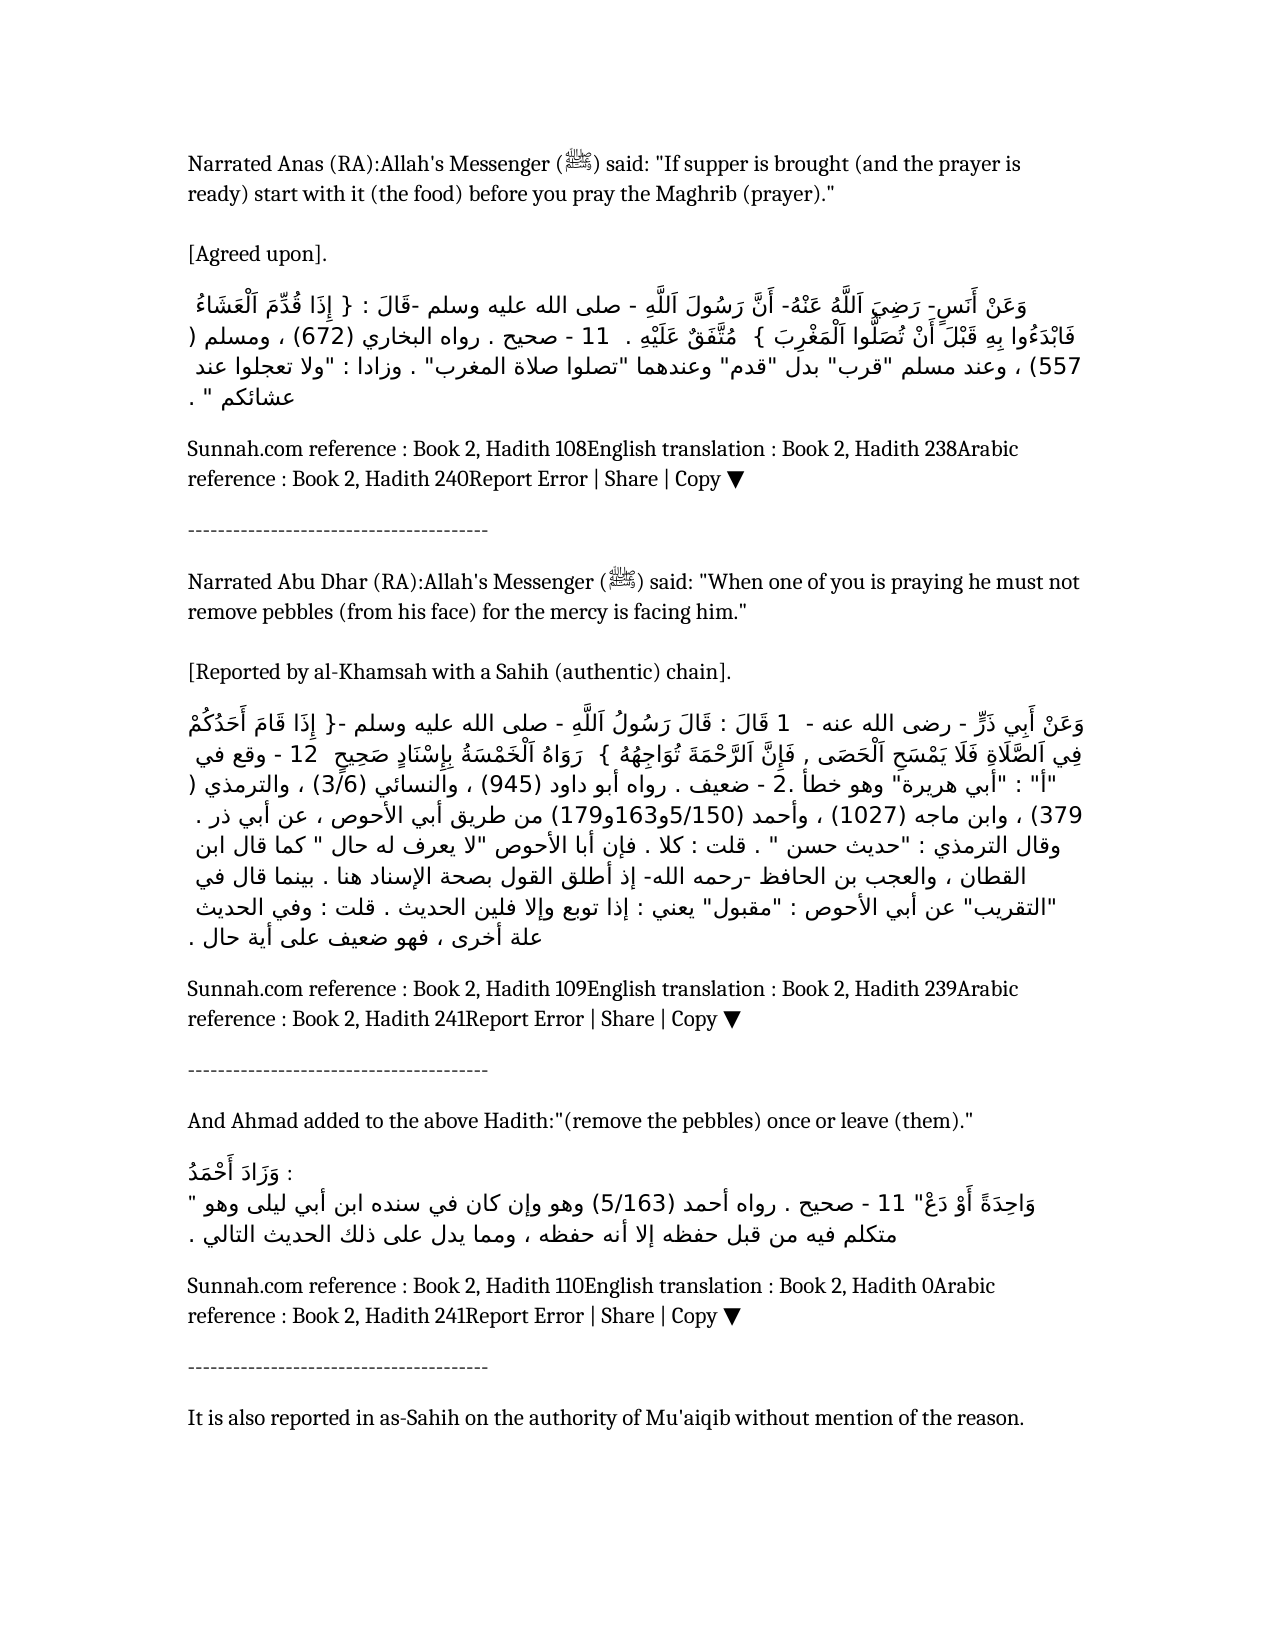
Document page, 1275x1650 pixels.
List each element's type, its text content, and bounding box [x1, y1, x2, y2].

text وَعَنْ أَنَسٍ‏- رَضِيَ اَللَّهُ عَنْهُ‏- أَنَّ رَسُولَ اَللَّهِ ‏- صلى الله عليه وسلم ‏-قَالَ : { إِذَا قُدِّمَ اَلْعَشَاءُ فَابْدَءُوا بِهِ قَبْلَ أَنْ تُصَلُّوا اَلْمَغْرِبَ } مُتَّفَقٌ عَلَيْهِ .‏ 1‏‏1 ‏- صحيح .‏ رواه البخاري (672)‏ ، ومسلم (557)‏ ، وعند مسلم "قرب" بدل "قدم" وعندهما "تصلوا صلاة المغرب" .‏ وزادا : "ولا تعجلوا عند عشائكم " .‏ [187, 292, 1087, 411]
text ---------------------------------------- [187, 517, 1087, 543]
text Sunnah.com reference : Book 2, Hadith 109English translation : Book 2, Hadith 239Arabic reference : Book 2, Hadith 241Report Error | Share | Copy ▼ [187, 976, 1087, 1033]
text ---------------------------------------- [187, 1354, 1087, 1380]
text ---------------------------------------- [187, 1057, 1087, 1084]
text Narrated Abu Dhar (RA):Allah's Messenger (ﷺ) said: "When one of you is praying he must not remove pebbles (from his face) for the mercy is facing him." [Reported by al-Khamsah with a Sahih (authentic) chain]. [187, 568, 1087, 686]
text Sunnah.com reference : Book 2, Hadith 110English translation : Book 2, Hadith 0Arabic reference : Book 2, Hadith 241Report Error | Share | Copy ▼ [187, 1273, 1087, 1329]
text Sunnah.com reference : Book 2, Hadith 108English translation : Book 2, Hadith 238Arabic reference : Book 2, Hadith 240Report Error | Share | Copy ▼ [187, 436, 1087, 492]
text It is also reported in as-Sahih on the authority of Mu'aiqib without mention of the reason. [187, 1405, 1087, 1431]
text And Ahmad added to the above Hadith:"(remove the pebbles) once or leave (them)." [187, 1108, 1087, 1135]
text وَعَنْ أَبِي ذَرٍّ ‏- رضى الله عنه ‏- 1‏ قَالَ : قَالَ رَسُولُ اَللَّهِ ‏- صلى الله عليه وسلم ‏-{ إِذَا قَامَ أَحَدُكُمْ فِي اَلصَّلَاةِ فَلَا يَمْسَحِ اَلْحَصَى , فَإِنَّ اَلرَّحْمَةَ تُوَاجِهُهُ } رَوَاهُ اَلْخَمْسَةُ بِإِسْنَادٍ صَحِيحٍ 2‏‏1 ‏- وقع في "أ" : "أبي هريرة" وهو خطأ .‏‏2 ‏- ضعيف .‏ رواه أبو داود (945)‏ ، والنسائي (3/6)‏ ، والترمذي (379)‏ ، وابن ماجه (1027)‏ ، وأحمد (5/150و163و179)‏ من طريق أبي الأحوص ، عن أبي ذر .‏ وقال الترمذي : "حديث حسن " .‏ قلت : كلا .‏ فإن أبا الأحوص "لا يعرف له حال " كما قال ابن القطان ، والعجب بن الحافظ ‏-رحمه الله‏- إذ أطلق القول بصحة الإسناد هنا .‏ بينما قال في "التقريب" عن أبي الأحوص : "مقبول" يعني : إذا توبع وإلا فلين الحديث .‏ قلت : وفي الحديث علة أخرى ، فهو ضعيف على أية حال .‏ [187, 710, 1087, 951]
text Narrated Anas (RA):Allah's Messenger (ﷺ) said: "If supper is brought (and the prayer is ready) start with it (the food) before you pray the Maghrib (prayer)." [Agreed upon]. [187, 150, 1087, 268]
text وَزَادَ أَحْمَدُ : "وَاحِدَةً أَوْ دَعْ" 1‏‏1 ‏- صحيح .‏ رواه أحمد (5/163)‏ وهو وإن كان في سنده ابن أبي ليلى وهو متكلم فيه من قبل حفظه إلا أنه حفظه ، ومما يدل على ذلك الحديث التالي .‏ [187, 1159, 1087, 1248]
